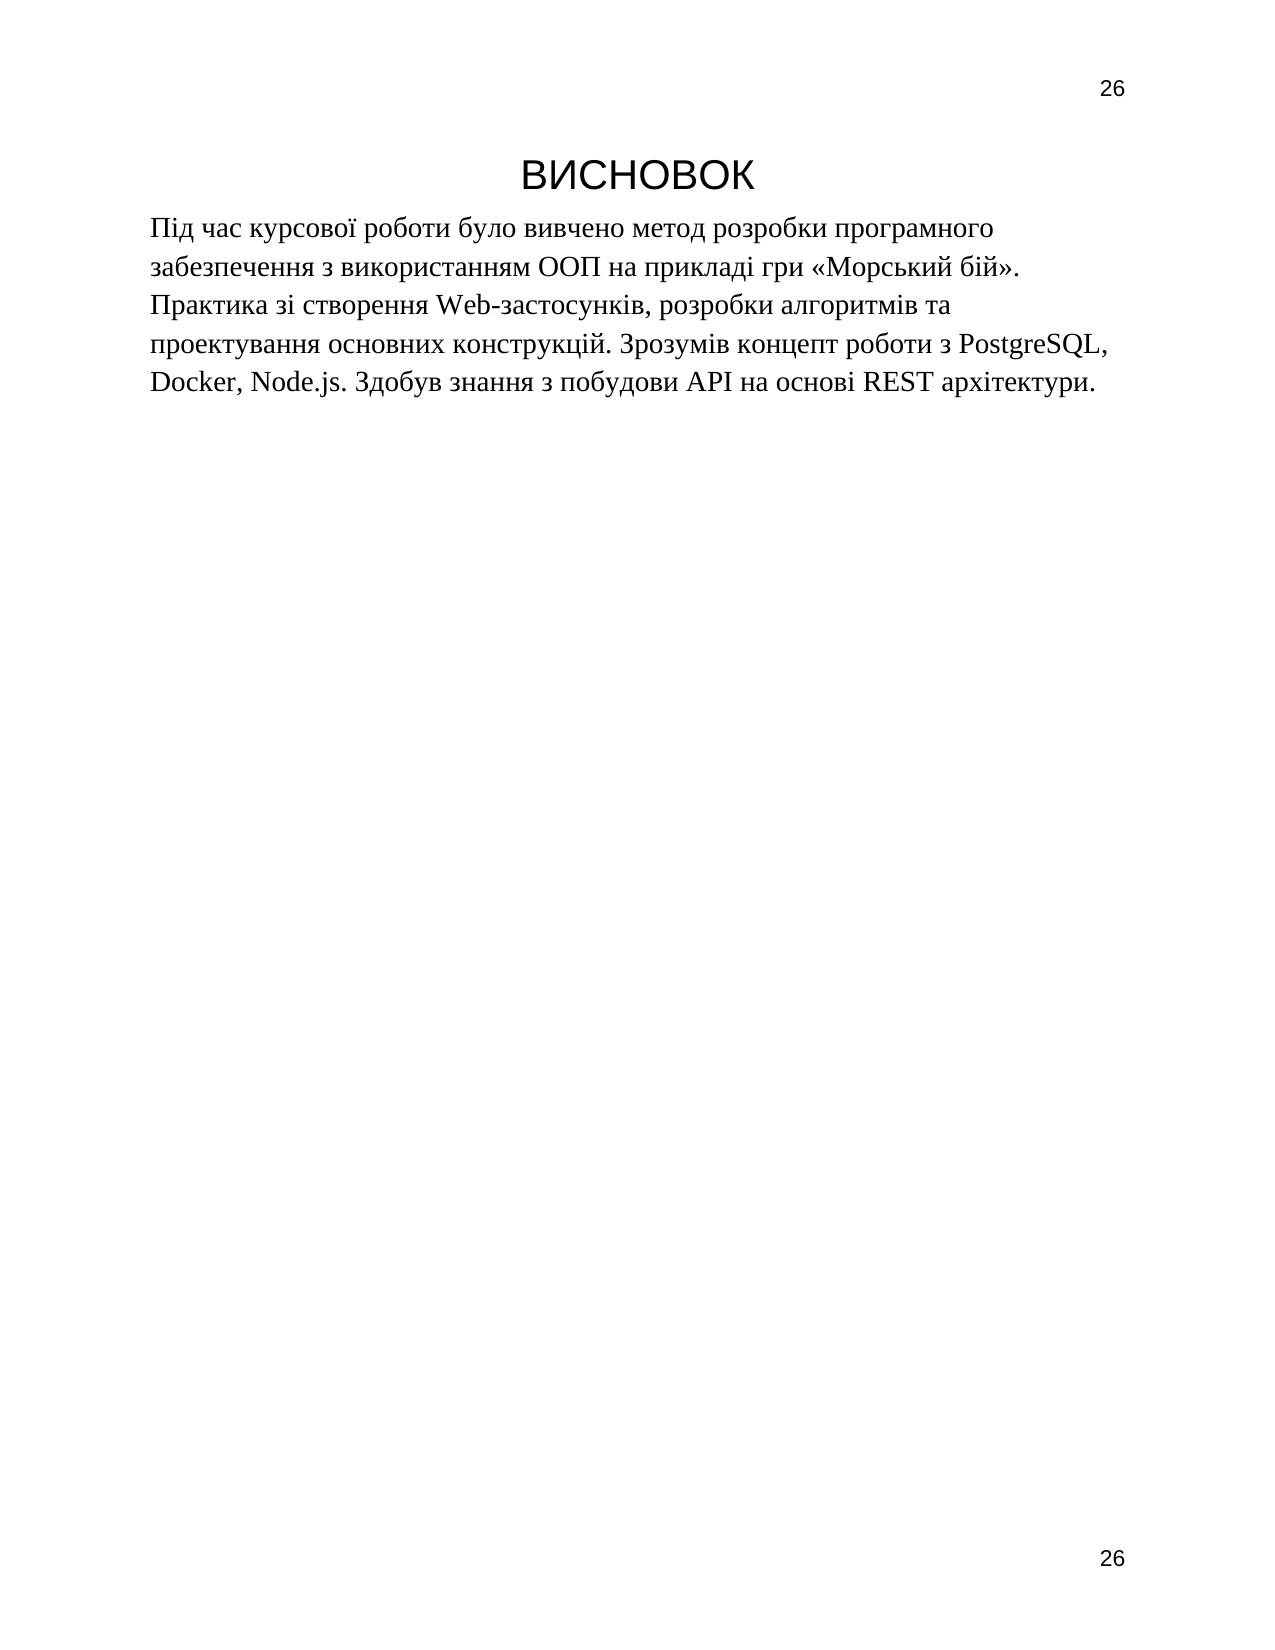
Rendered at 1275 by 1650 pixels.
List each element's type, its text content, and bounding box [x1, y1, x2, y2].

subtitle ВИСНОВОК [150, 150, 1125, 198]
text Під час курсової роботи було вивчено метод розробки програмного забезпечення з використанням ООП на прикладі гри «Морський бій». Практика зі створення Web-застосунків, розробки алгоритмів та проектування основних конструкцій. Зрозумів концепт роботи з PostgreSQL, Docker, Node.js. Здобув знання з побудови API на основі REST архітектури. [150, 210, 1125, 398]
